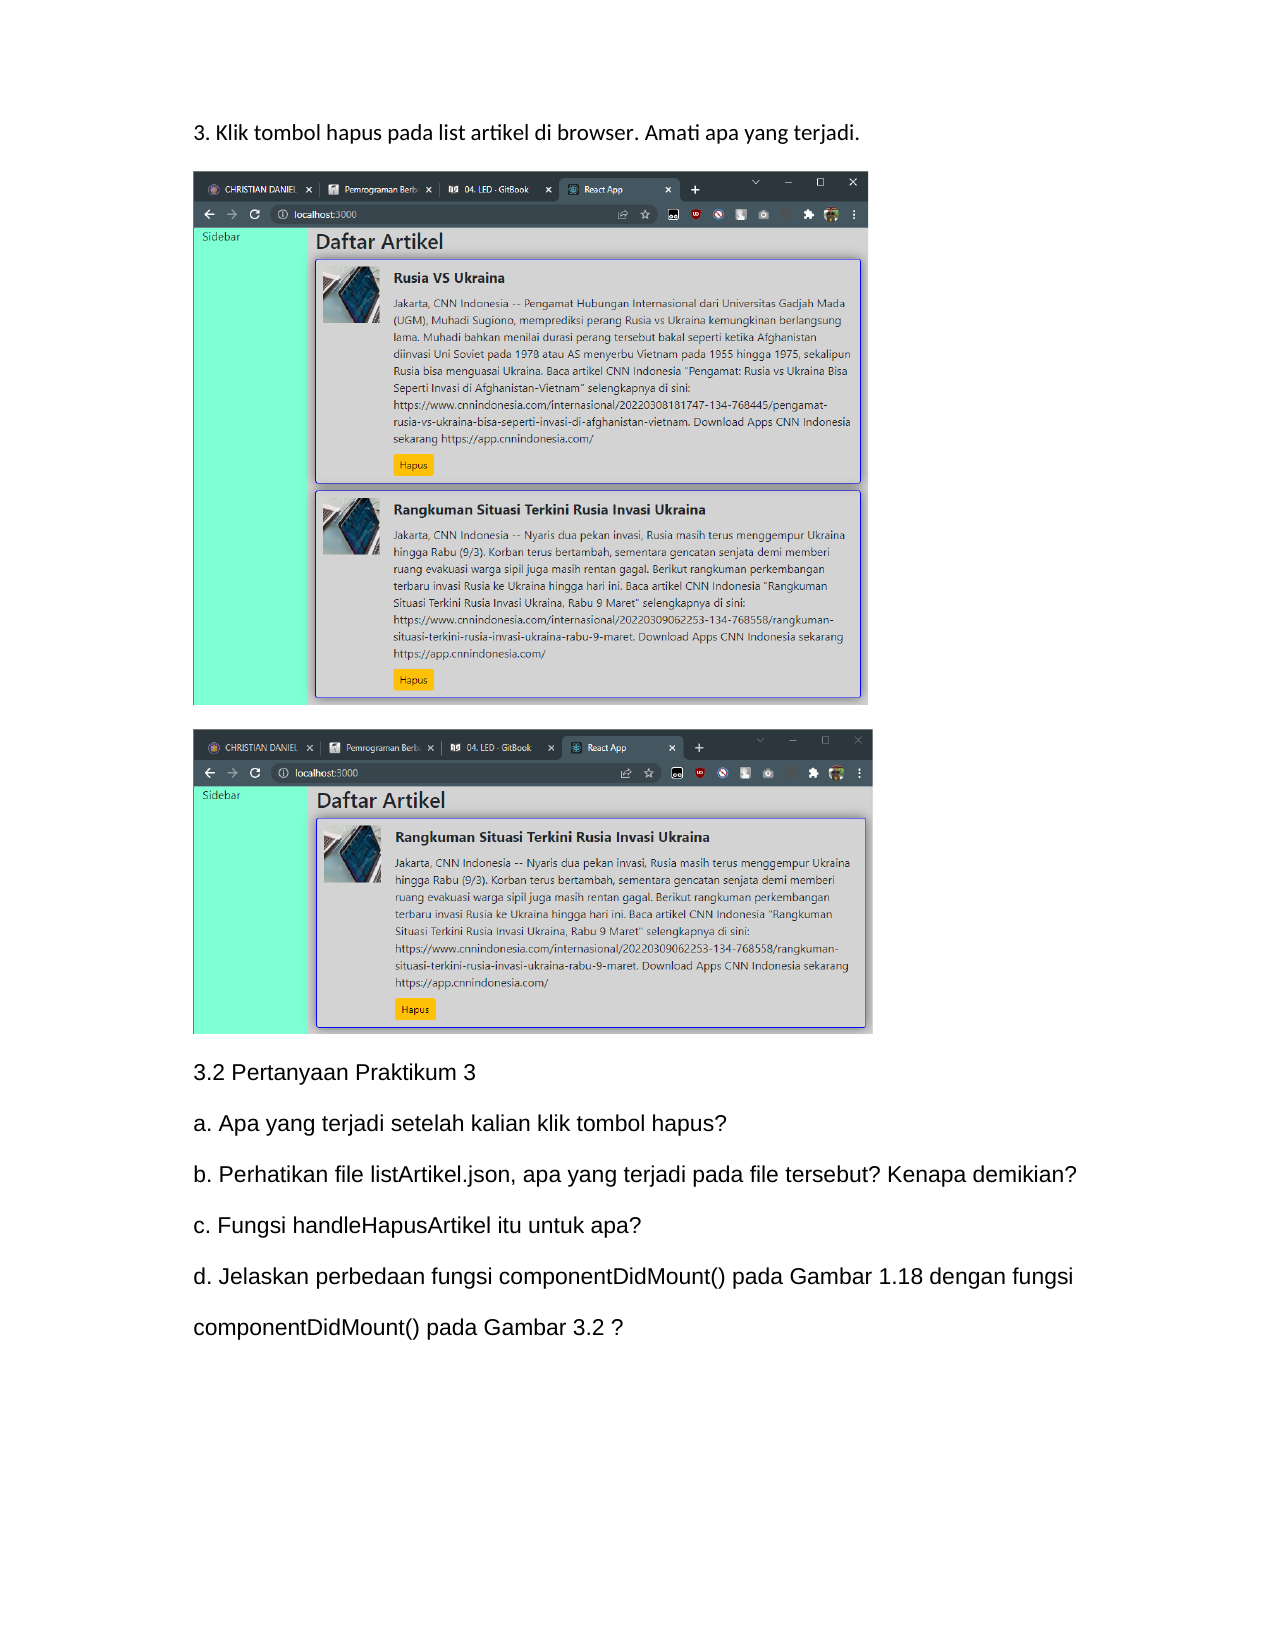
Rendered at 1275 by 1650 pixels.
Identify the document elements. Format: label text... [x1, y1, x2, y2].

text d. Jelaskan perbedaan fungsi componentDidMount() pada Gambar 1.18 dengan fungsi [192, 1263, 1157, 1289]
text 3.2 Pertanyaan Praktikum 3 [192, 1059, 1157, 1085]
text b. Perhatikan file listArtikel.json, apa yang terjadi pada file tersebut? Kenapa demikian? [192, 1161, 1157, 1187]
picture [193, 171, 869, 705]
text c. Fungsi handleHapusArtikel itu untuk apa? [192, 1212, 1157, 1238]
text 3. Klik tombol hapus pada list artikel di browser. Amati apa yang terjadi. [192, 118, 1157, 146]
picture [193, 729, 873, 1034]
text componentDidMount() pada Gambar 3.2 ? [192, 1314, 1157, 1340]
text a. Apa yang terjadi setelah kalian klik tombol hapus? [192, 1110, 1157, 1136]
